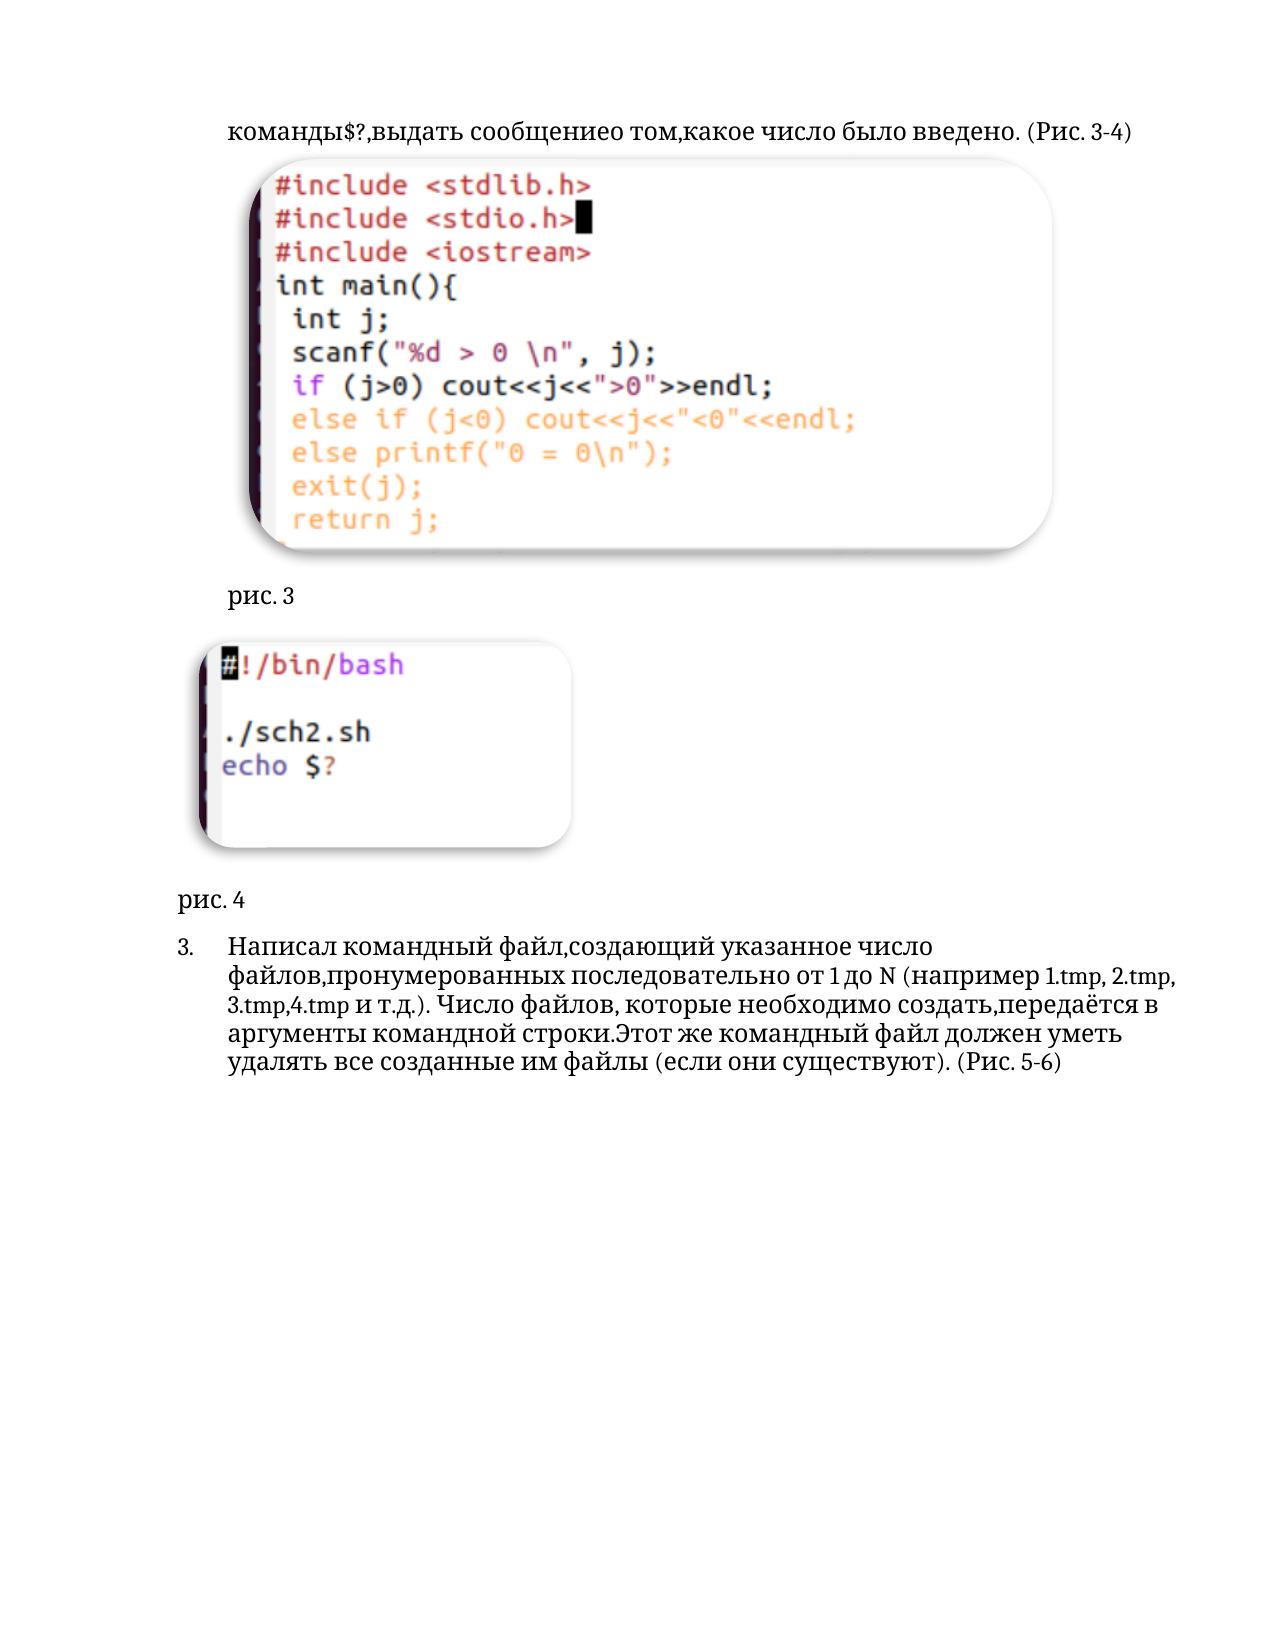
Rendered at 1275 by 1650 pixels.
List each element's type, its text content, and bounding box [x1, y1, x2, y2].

text рис. 4 [177, 886, 1186, 914]
text рис. 3 [227, 582, 1186, 611]
picture [249, 159, 1052, 553]
picture [199, 641, 571, 848]
list Написал командный файл,создающий указанное число файлов,пронумерованных последовательно от 1 до N (например 1.tmp, 2.tmp, 3.tmp,4.tmp и т.д.). Число файлов, которые необходимо создать,передаётся в аргументы командной строки.Этот же командный файл должен уметь удалять все созданные им файлы (если они существуют). (Рис. 5-6) рис. 5 [177, 933, 1186, 1077]
